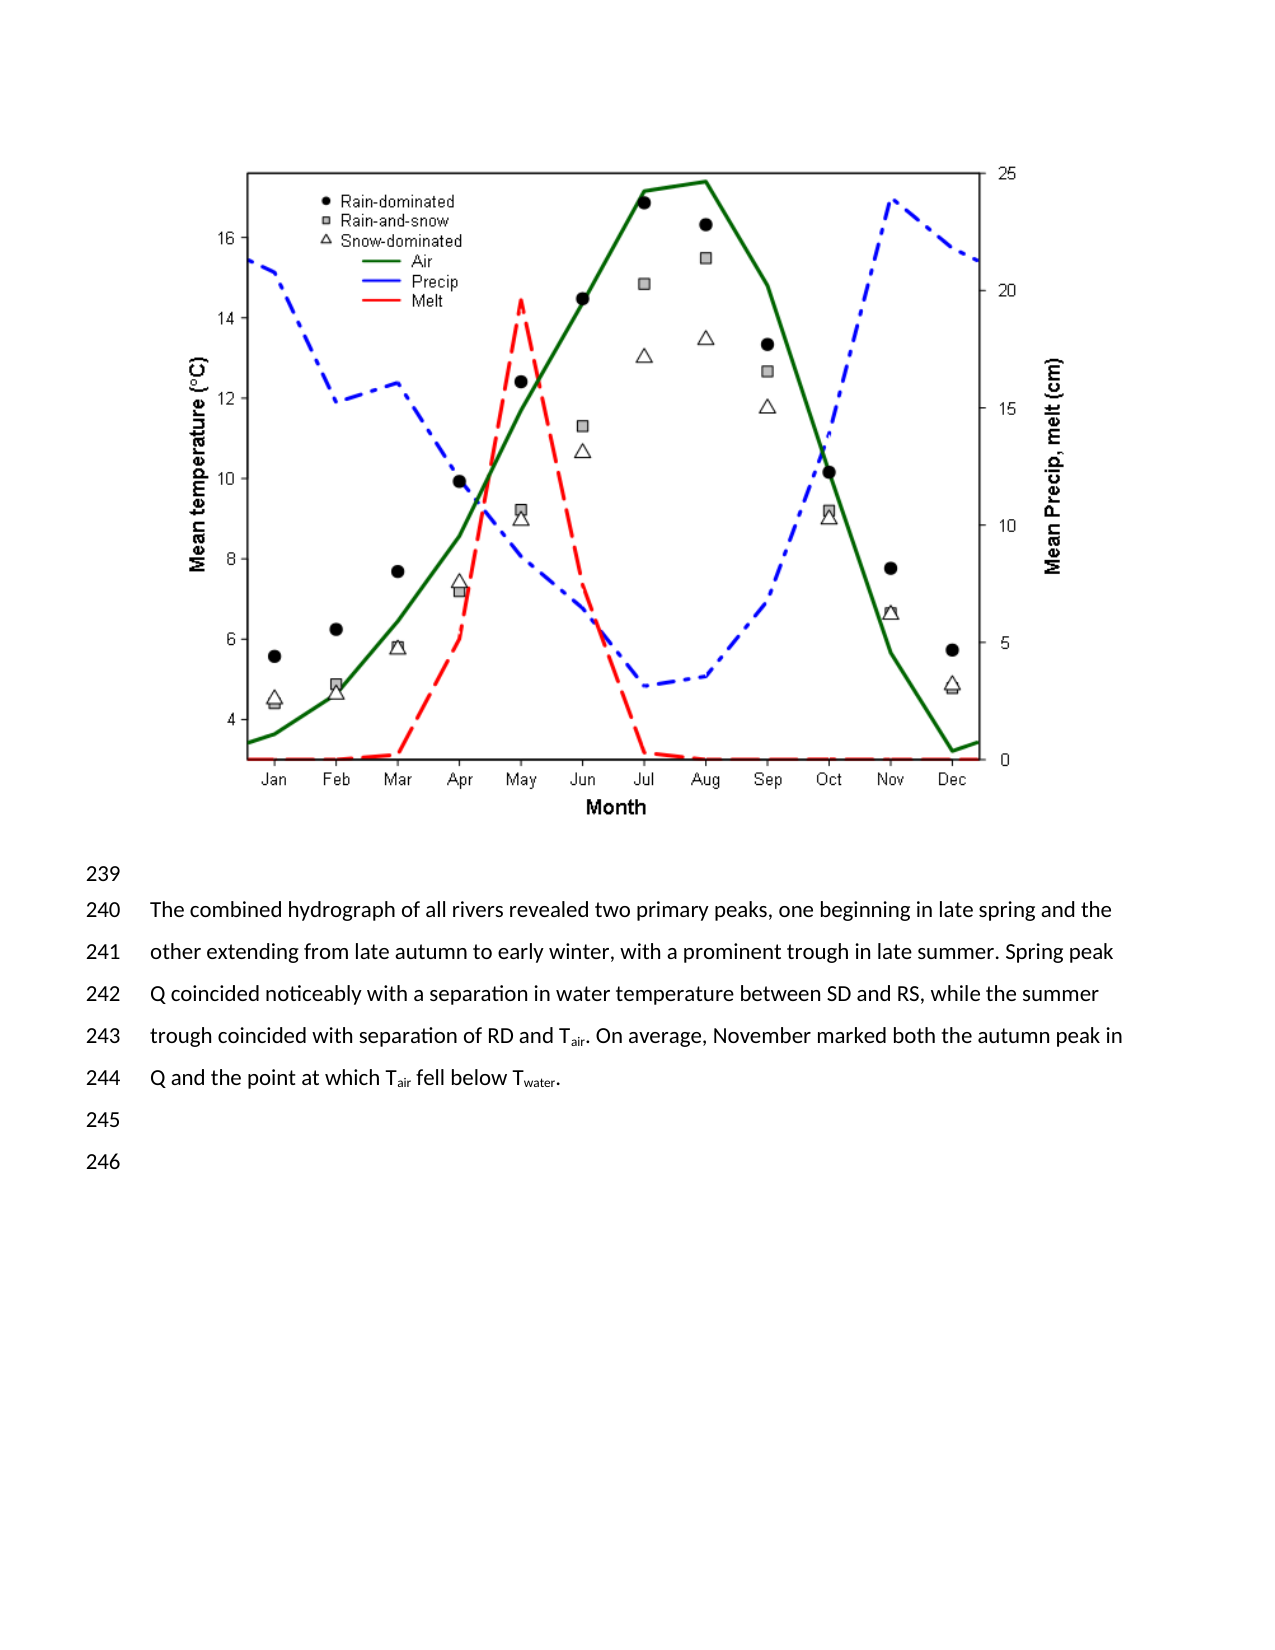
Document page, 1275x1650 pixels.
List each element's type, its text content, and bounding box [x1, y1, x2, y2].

text The combined hydrograph of all rivers revealed two primary peaks, one beginning in late spring and the other extending from late autumn to early winter, with a prominent trough in late summer. Spring peak Q coincided noticeably with a separation in water temperature between SD and RS, while the summer trough coincided with separation of RD and Tair. On average, November marked both the autumn peak in Q and the point at which Tair fell below Twater. [150, 895, 1125, 1091]
picture [150, 150, 1125, 882]
